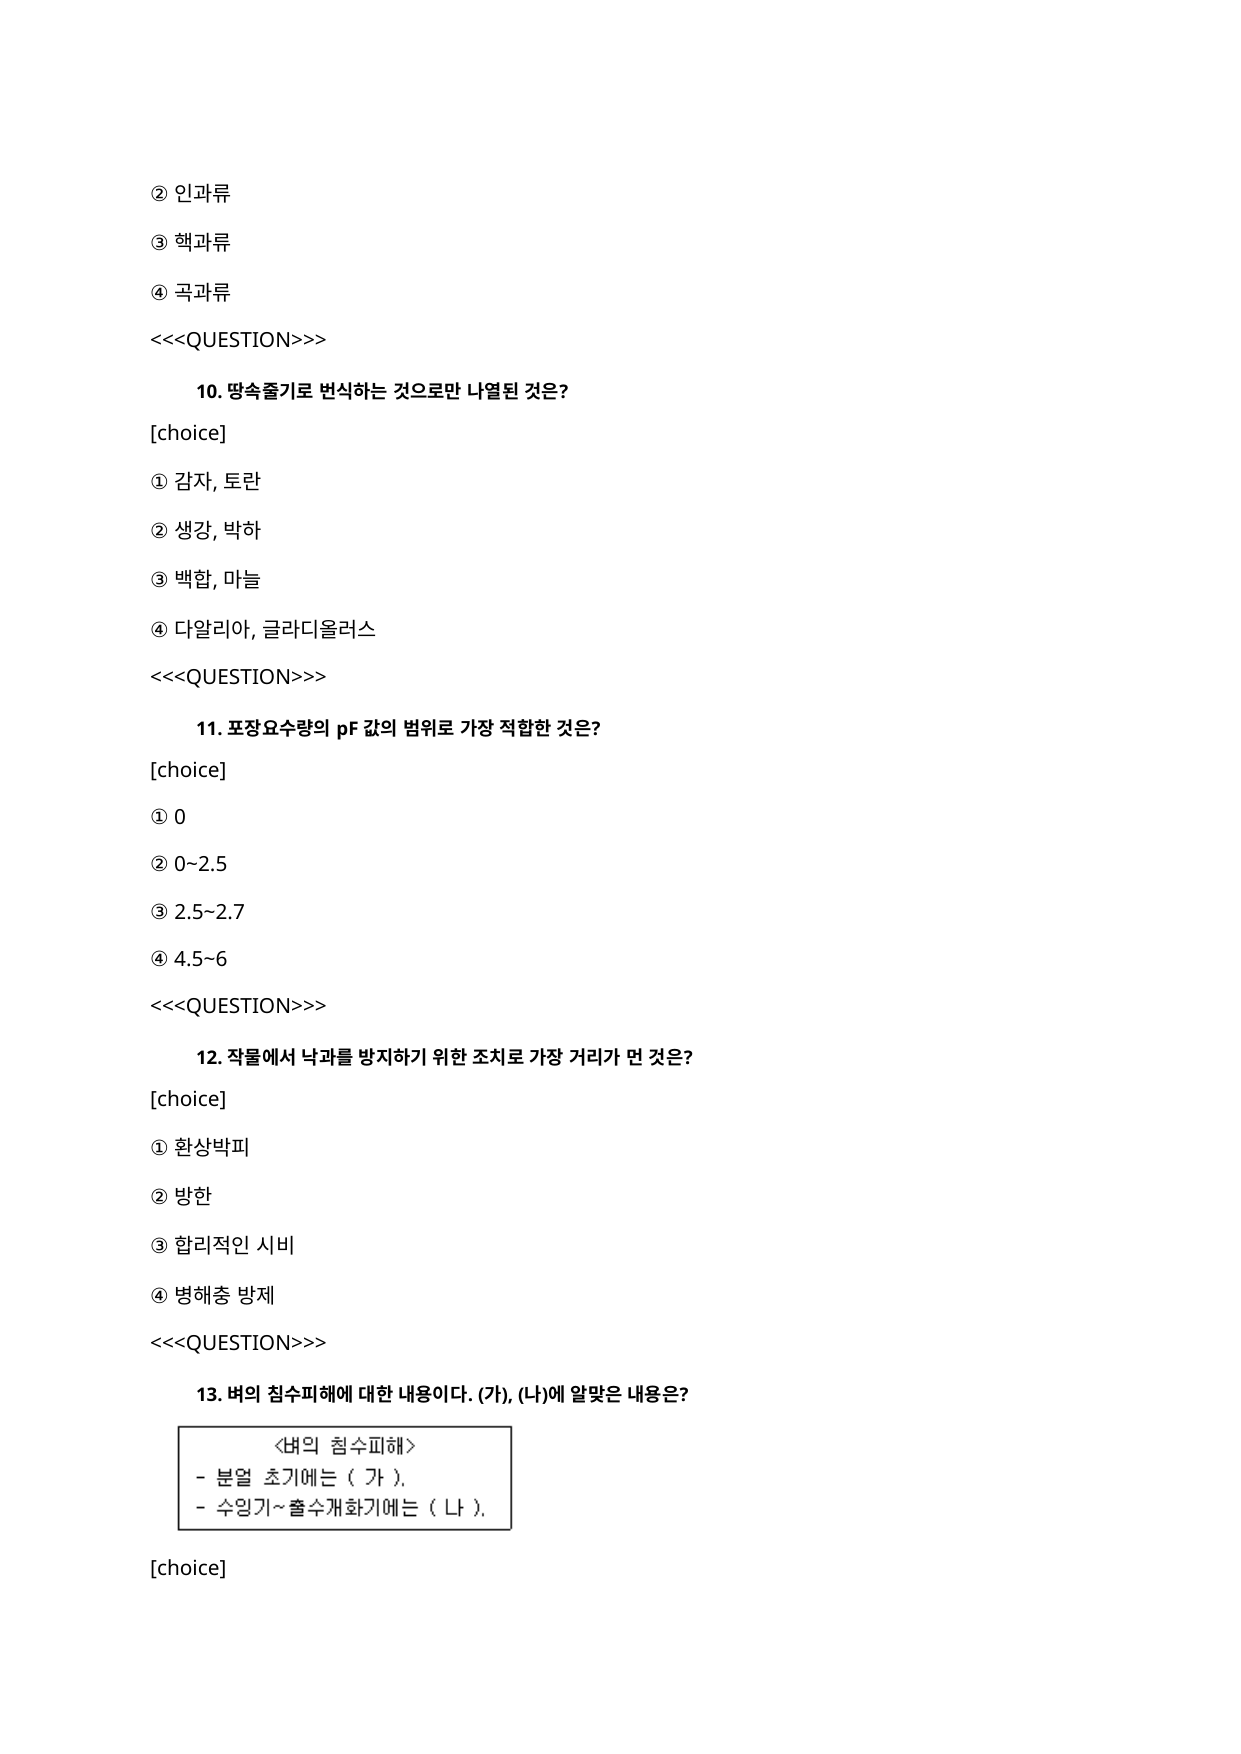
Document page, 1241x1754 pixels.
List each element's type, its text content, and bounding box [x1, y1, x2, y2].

text ③ 백합, 마늘 [150, 564, 1090, 594]
text ④ 다알리아, 글라디올러스 [150, 613, 1090, 643]
text ② 방한 [150, 1180, 1090, 1211]
text ④ 곡과류 [150, 276, 1090, 306]
text ③ 핵과류 [150, 227, 1090, 257]
text 12. 작물에서 낙과를 방지하기 위한 조치로 가장 거리가 먼 것은? [196, 1043, 1084, 1070]
text <<<QUESTION>>> [150, 1328, 1090, 1357]
text 11. 포장요수량의 pF 값의 범위로 가장 적합한 것은? [196, 714, 1084, 741]
text <<<QUESTION>>> [150, 991, 1090, 1020]
text 10. 땅속줄기로 번식하는 것으로만 나열된 것은? [196, 377, 1084, 404]
text [choice] [150, 418, 1090, 446]
text <<<QUESTION>>> [150, 325, 1090, 354]
text ② 생강, 박하 [150, 514, 1090, 545]
text ① 감자, 토란 [150, 465, 1090, 495]
text ① 0 [150, 802, 1090, 831]
picture [175, 1421, 517, 1534]
text [choice] [150, 1553, 1090, 1581]
text ③ 2.5~2.7 [150, 897, 1090, 925]
text <<<QUESTION>>> [150, 662, 1090, 691]
text [choice] [150, 1084, 1090, 1112]
text ② 0~2.5 [150, 849, 1090, 878]
text ② 인과류 [150, 177, 1090, 207]
text ④ 4.5~6 [150, 944, 1090, 972]
text ① 환상박피 [150, 1131, 1090, 1161]
text 13. 벼의 침수피해에 대한 내용이다. (가), (나)에 알맞은 내용은? [196, 1380, 1084, 1407]
text ③ 합리적인 시비 [150, 1230, 1090, 1260]
text ④ 병해충 방제 [150, 1279, 1090, 1309]
text [choice] [150, 755, 1090, 783]
